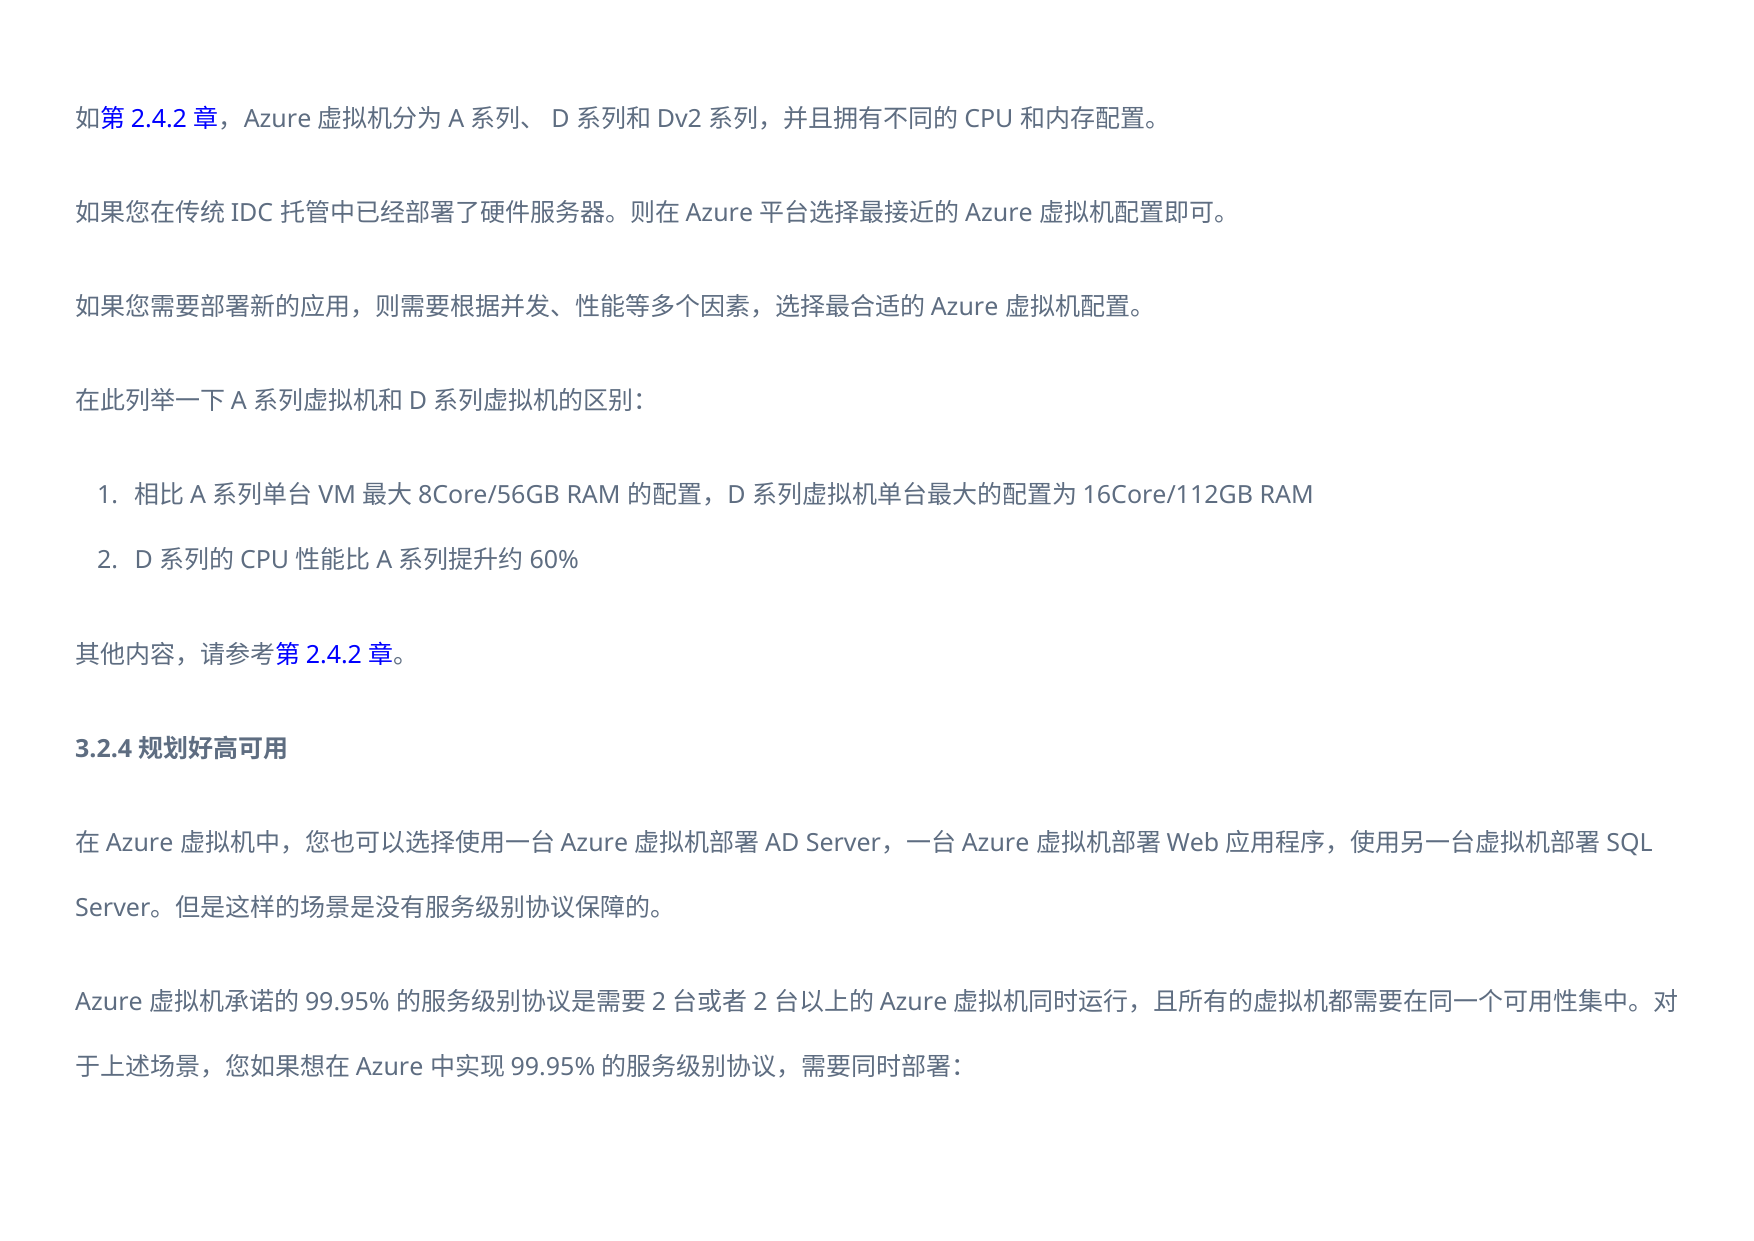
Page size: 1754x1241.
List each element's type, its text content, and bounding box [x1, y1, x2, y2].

text 3.2.4 规划好高可用 [75, 714, 1679, 779]
text 如果您需要部署新的应用，则需要根据并发、性能等多个因素，选择最合适的 Azure 虚拟机配置。 [75, 272, 1679, 337]
text 在 Azure 虚拟机中，您也可以选择使用一台 Azure 虚拟机部署 AD Server，一台 Azure 虚拟机部署 Web 应用程序，使用另一台虚拟机部署 SQL Server。但是这样的场景是没有服务级别协议保障的。 [75, 808, 1679, 938]
text 在此列举一下 A 系列虚拟机和 D 系列虚拟机的区别： [75, 366, 1679, 431]
text 其他内容，请参考第 2.4.2 章。 [75, 620, 1679, 685]
list D 系列的 CPU 性能比 A 系列提升约 60% [97, 526, 1679, 591]
list 相比 A 系列单台 VM 最大 8Core/56GB RAM 的配置，D 系列虚拟机单台最大的配置为 16Core/112GB RAM [97, 461, 1679, 526]
text 如第 2.4.2 章，Azure 虚拟机分为 A 系列、 D 系列和 Dv2 系列，并且拥有不同的 CPU 和内存配置。 [75, 84, 1679, 149]
text Azure 虚拟机承诺的 99.95% 的服务级别协议是需要 2 台或者 2 台以上的 Azure 虚拟机同时运行，且所有的虚拟机都需要在同一个可用性集中。对于上述场景，您如果想在 Azure 中实现 99.95% 的服务级别协议，需要同时部署： [75, 967, 1679, 1097]
text 如果您在传统 IDC 托管中已经部署了硬件服务器。则在 Azure 平台选择最接近的 Azure 虚拟机配置即可。 [75, 178, 1679, 243]
